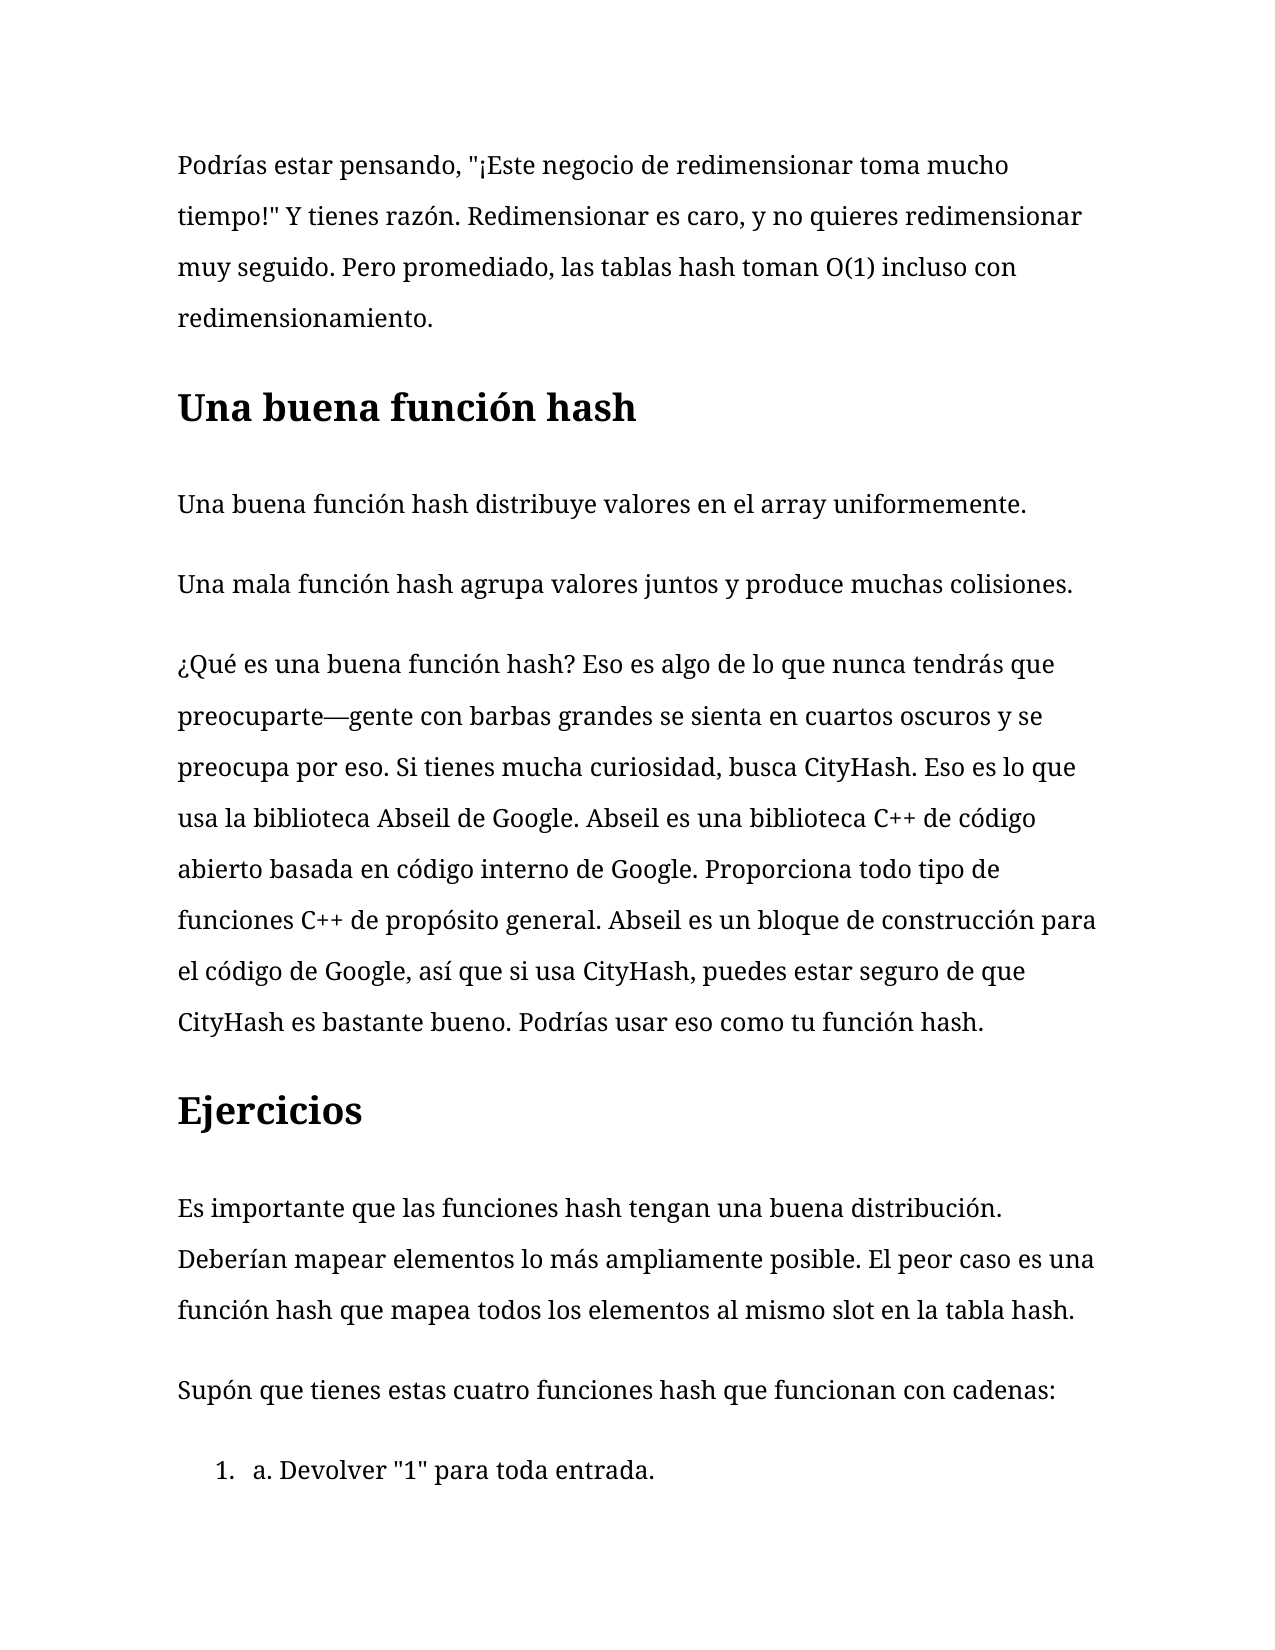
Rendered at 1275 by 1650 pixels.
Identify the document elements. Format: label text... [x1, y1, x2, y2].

list a. Devolver "1" para toda entrada. [215, 1453, 1098, 1487]
text Es importante que las funciones hash tengan una buena distribución. Deberían mapear elementos lo más ampliamente posible. El peor caso es una función hash que mapea todos los elementos al mismo slot en la tabla hash. [177, 1190, 1098, 1326]
text Supón que tienes estas cuatro funciones hash que funcionan con cadenas: [177, 1373, 1098, 1407]
text Una mala función hash agrupa valores juntos y produce muchas colisiones. [177, 567, 1098, 601]
text Una buena función hash distribuye valores en el array uniformemente. [177, 487, 1098, 521]
text Podrías estar pensando, "¡Este negocio de redimensionar toma mucho tiempo!" Y tienes razón. Redimensionar es caro, y no quieres redimensionar muy seguido. Pero promediado, las tablas hash toman O(1) incluso con redimensionamiento. [177, 148, 1098, 335]
text Una buena función hash [177, 381, 1098, 432]
text Ejercicios [177, 1084, 1098, 1136]
text ¿Qué es una buena función hash? Eso es algo de lo que nunca tendrás que preocuparte—gente con barbas grandes se sienta en cuartos oscuros y se preocupa por eso. Si tienes mucha curiosidad, busca CityHash. Eso es lo que usa la biblioteca Abseil de Google. Abseil es una biblioteca C++ de código abierto basada en código interno de Google. Proporciona todo tipo de funciones C++ de propósito general. Abseil es un bloque de construcción para el código de Google, así que si usa CityHash, puedes estar seguro de que CityHash es bastante bueno. Podrías usar eso como tu función hash. [177, 647, 1098, 1038]
